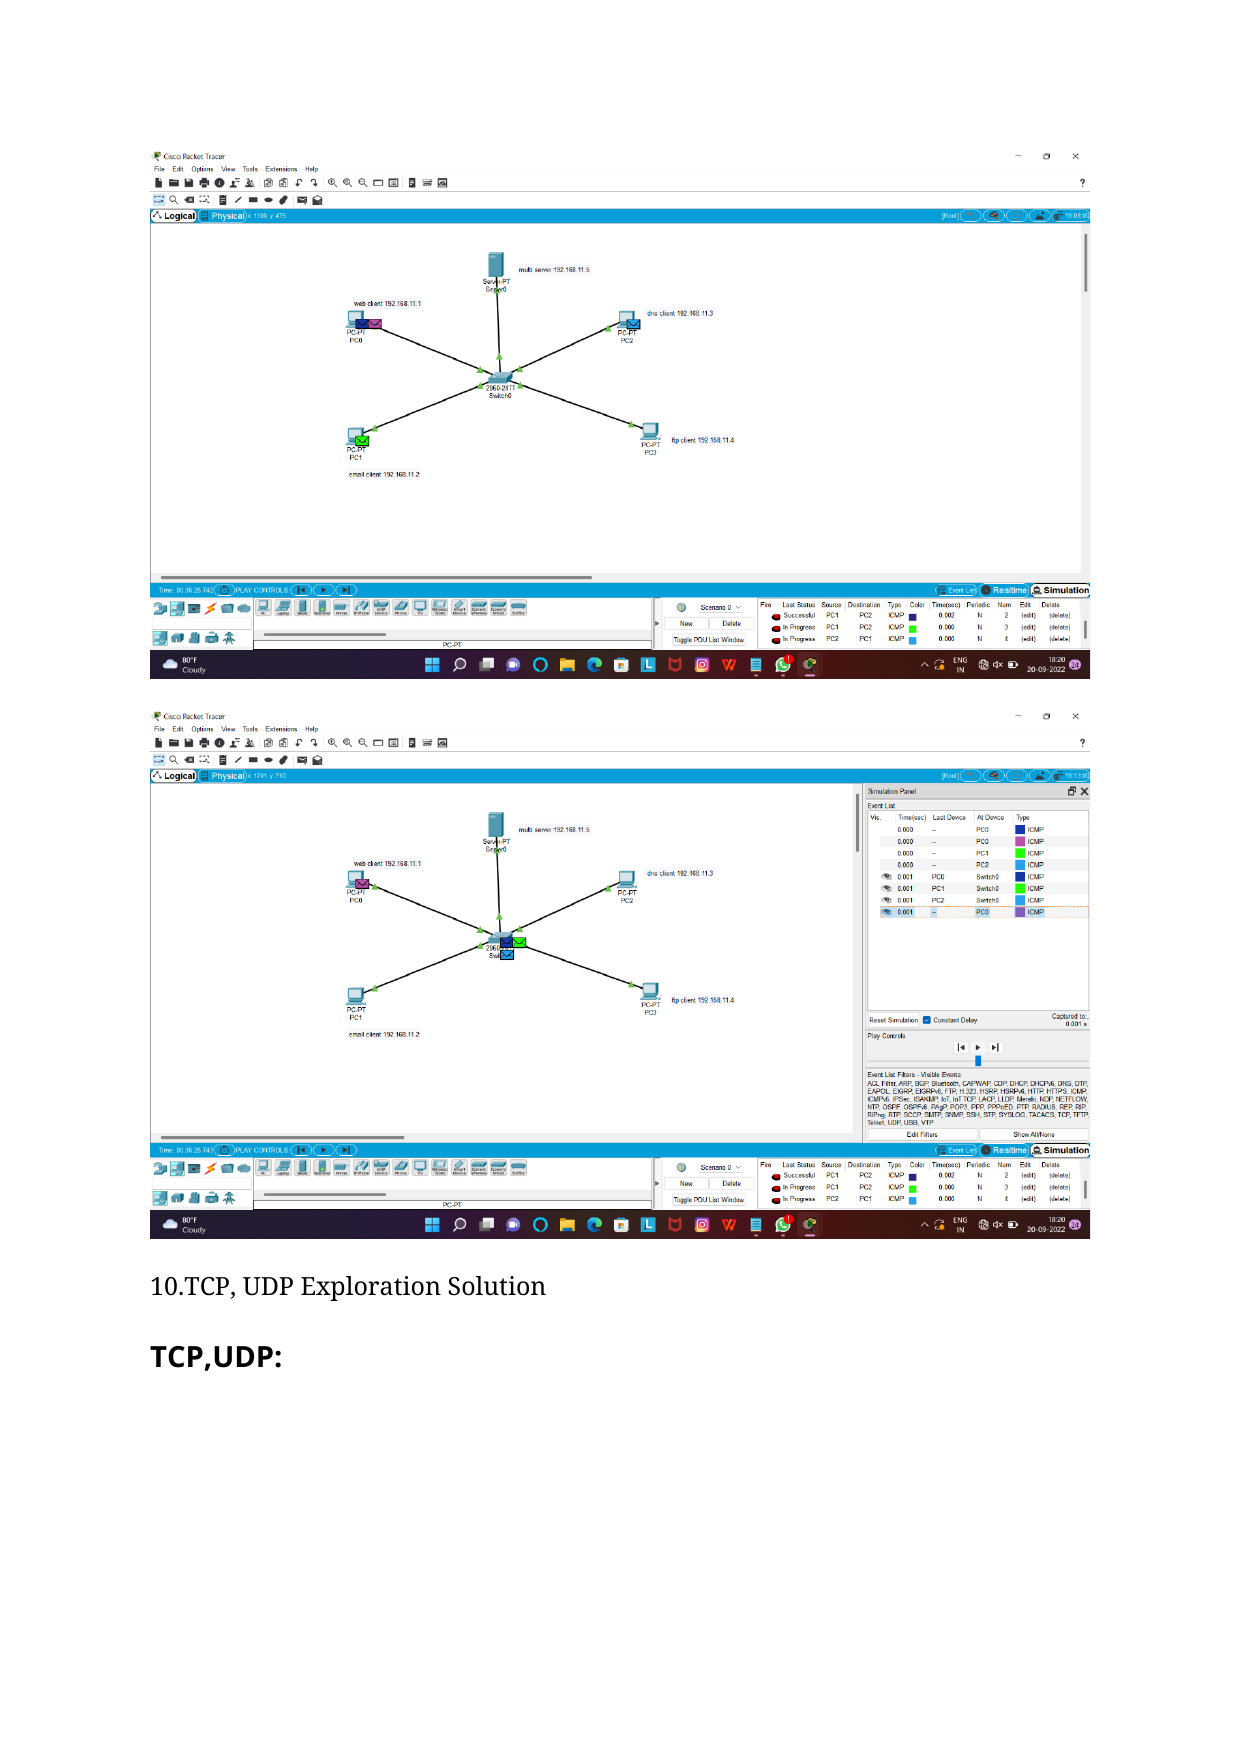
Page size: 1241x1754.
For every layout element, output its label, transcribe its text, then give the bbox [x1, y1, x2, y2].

text TCP,UDP: [150, 1337, 1090, 1376]
picture [982, 1146, 990, 1154]
picture [936, 585, 945, 594]
picture [150, 709, 1091, 1239]
picture [990, 212, 997, 219]
picture [990, 772, 997, 779]
picture [982, 586, 990, 594]
picture [1006, 1148, 1016, 1153]
picture [936, 1145, 945, 1154]
text 10.TCP, UDP Exploration Solution [150, 1269, 1090, 1303]
picture [1006, 588, 1016, 593]
picture [150, 150, 1091, 679]
